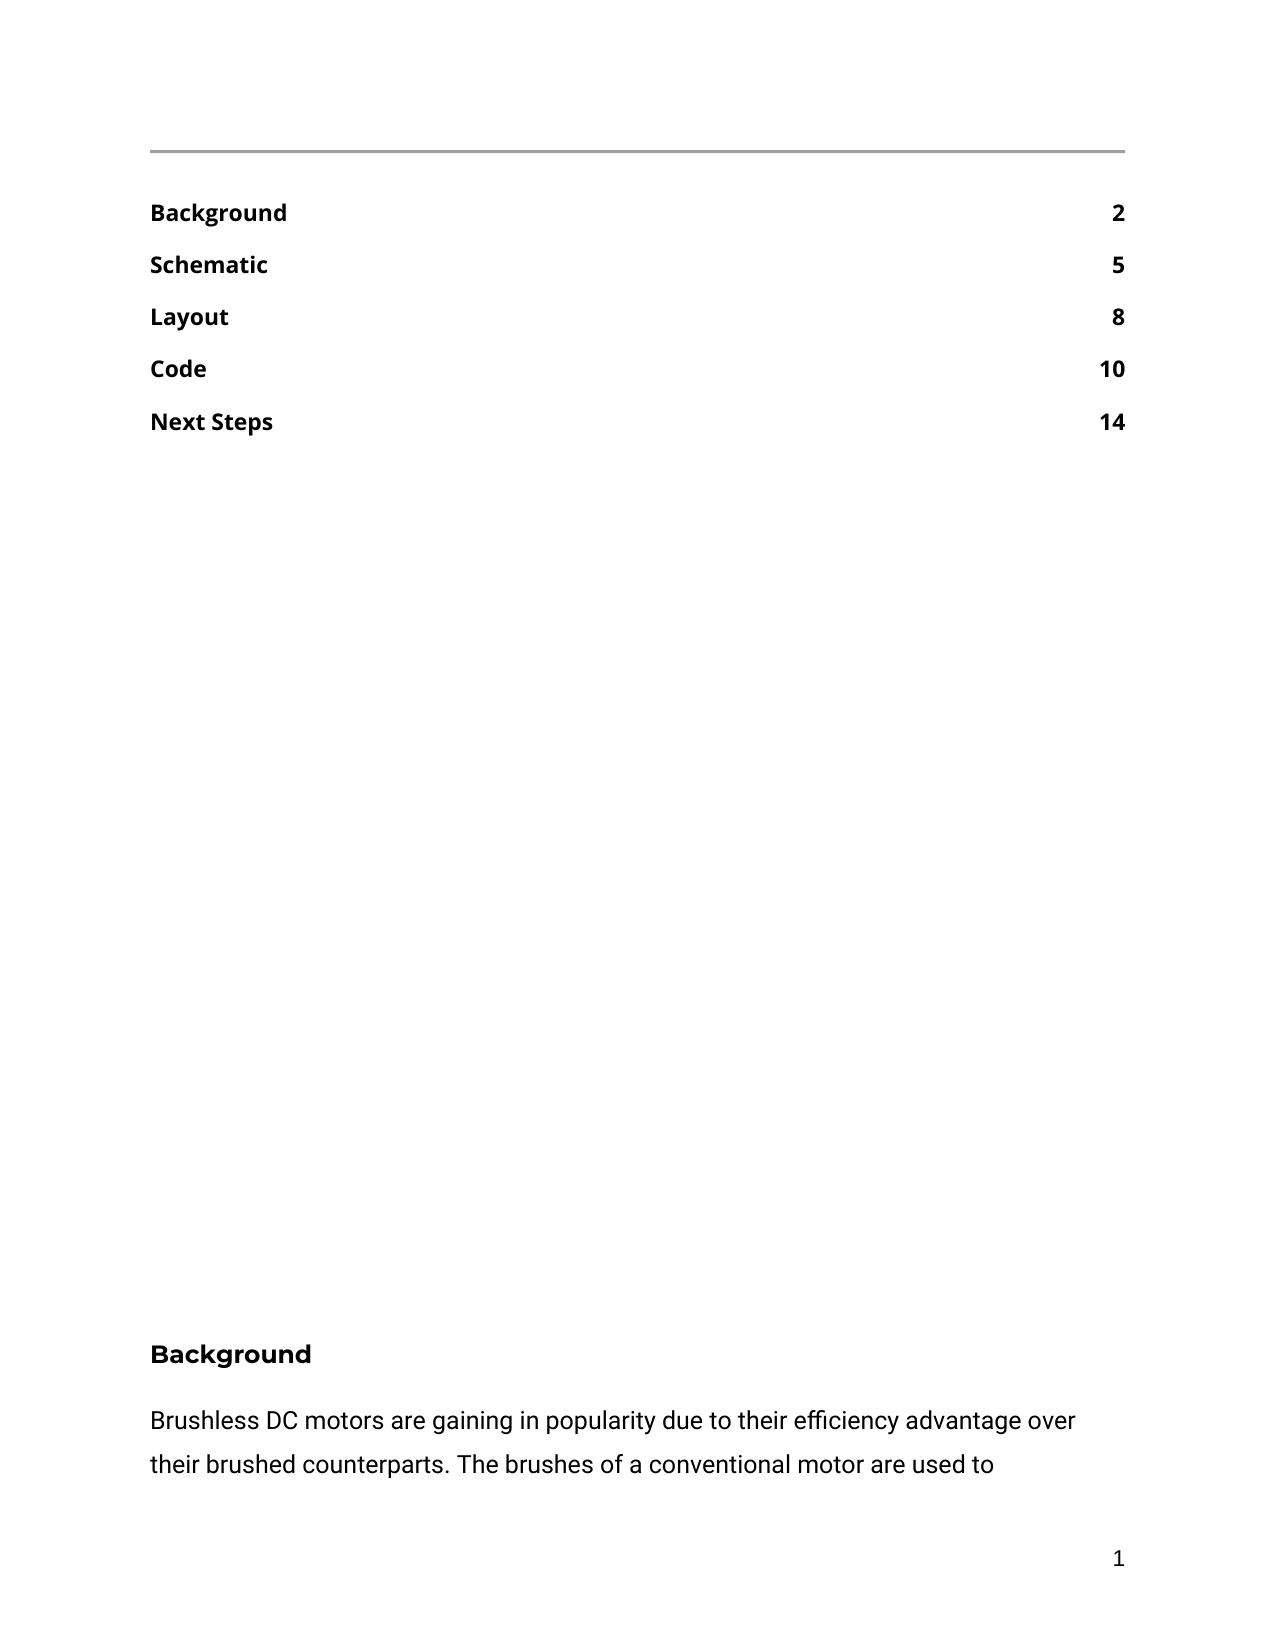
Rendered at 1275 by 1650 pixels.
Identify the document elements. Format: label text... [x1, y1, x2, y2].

text Background [150, 1340, 1125, 1370]
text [150, 1406, 1125, 1479]
